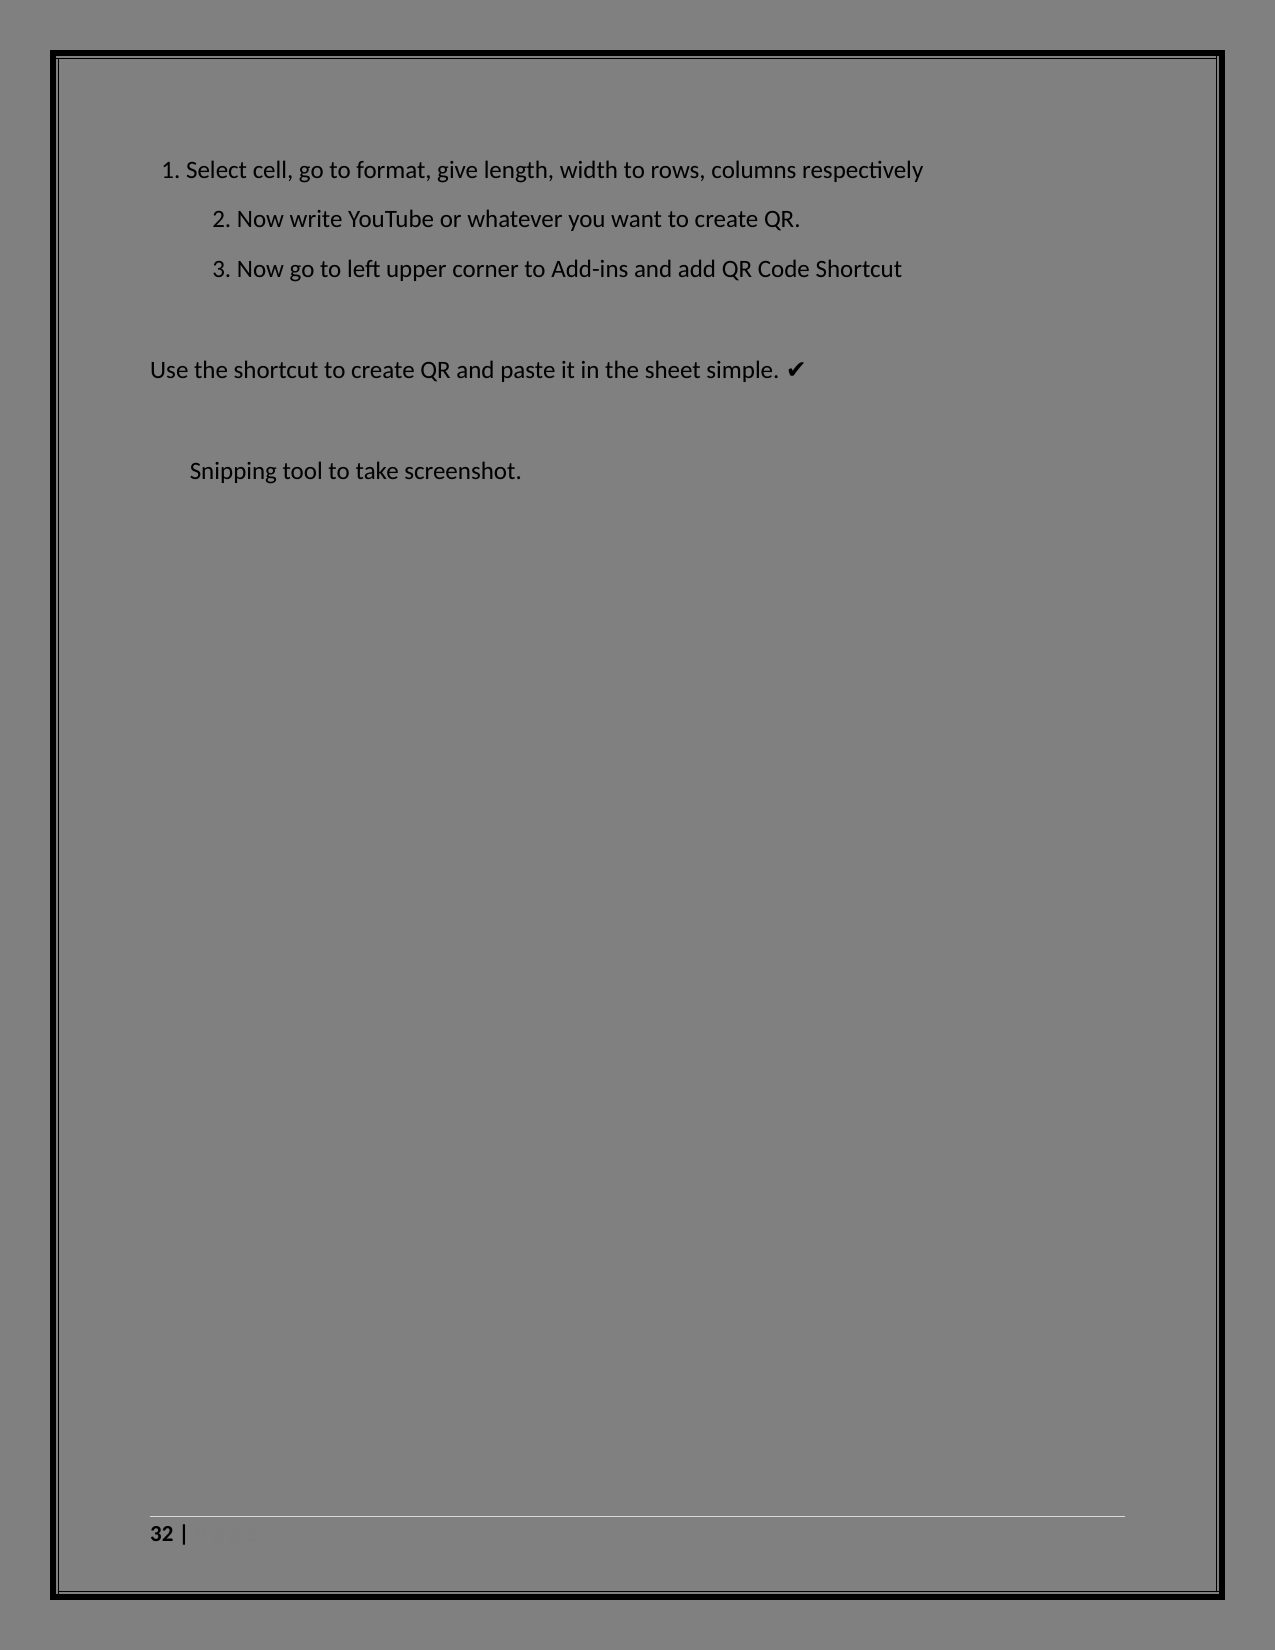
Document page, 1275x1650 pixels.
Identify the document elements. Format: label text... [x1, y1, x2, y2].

text Snipping tool to take screenshot. [150, 455, 1125, 486]
text 1. Select cell, go to format, give length, width to rows, columns respectively [150, 154, 1125, 184]
text 2. Now write YouTube or whatever you want to create QR. [150, 203, 1125, 234]
text Use the shortcut to create QR and paste it in the sheet simple. ✔ [150, 352, 1125, 386]
text 3. Now go to left upper corner to Add-ins and add QR Code Shortcut [150, 253, 1125, 283]
